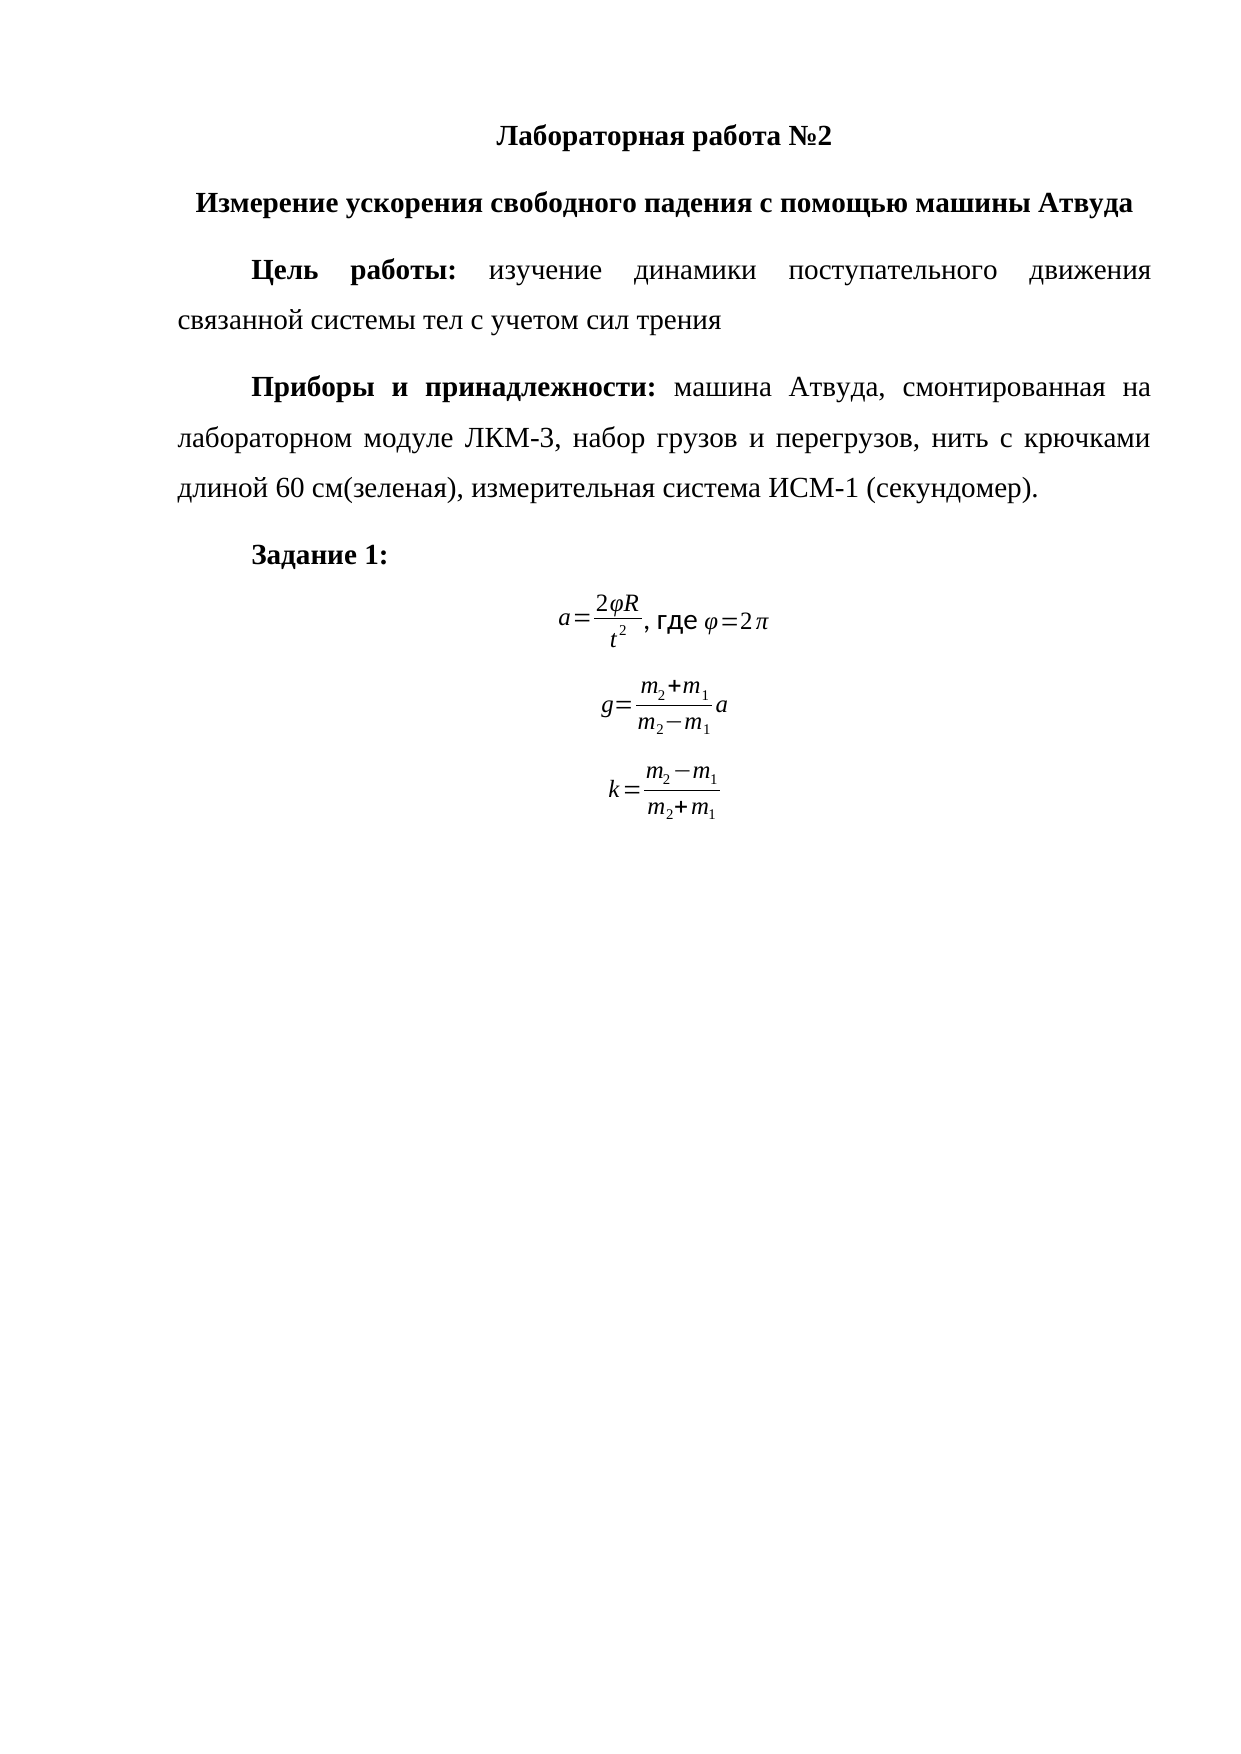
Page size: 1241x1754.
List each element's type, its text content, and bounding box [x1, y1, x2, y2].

text Задание 1: [177, 537, 1152, 571]
text Приборы и принадлежности: машина Атвуда, смонтированная на лабораторном модуле ЛКМ-3, набор грузов и перегрузов, нить с крючками длиной 60 см(зеленая), измерительная система ИСМ-1 (секундомер). [177, 369, 1152, 503]
text Измерение ускорения свободного падения с помощью машины Атвуда [177, 185, 1152, 219]
text Цель работы: изучение динамики поступательного движения связанной системы тел с учетом сил трения [177, 252, 1152, 336]
text , где [177, 590, 1152, 652]
text Лабораторная работа №2 [177, 118, 1152, 152]
